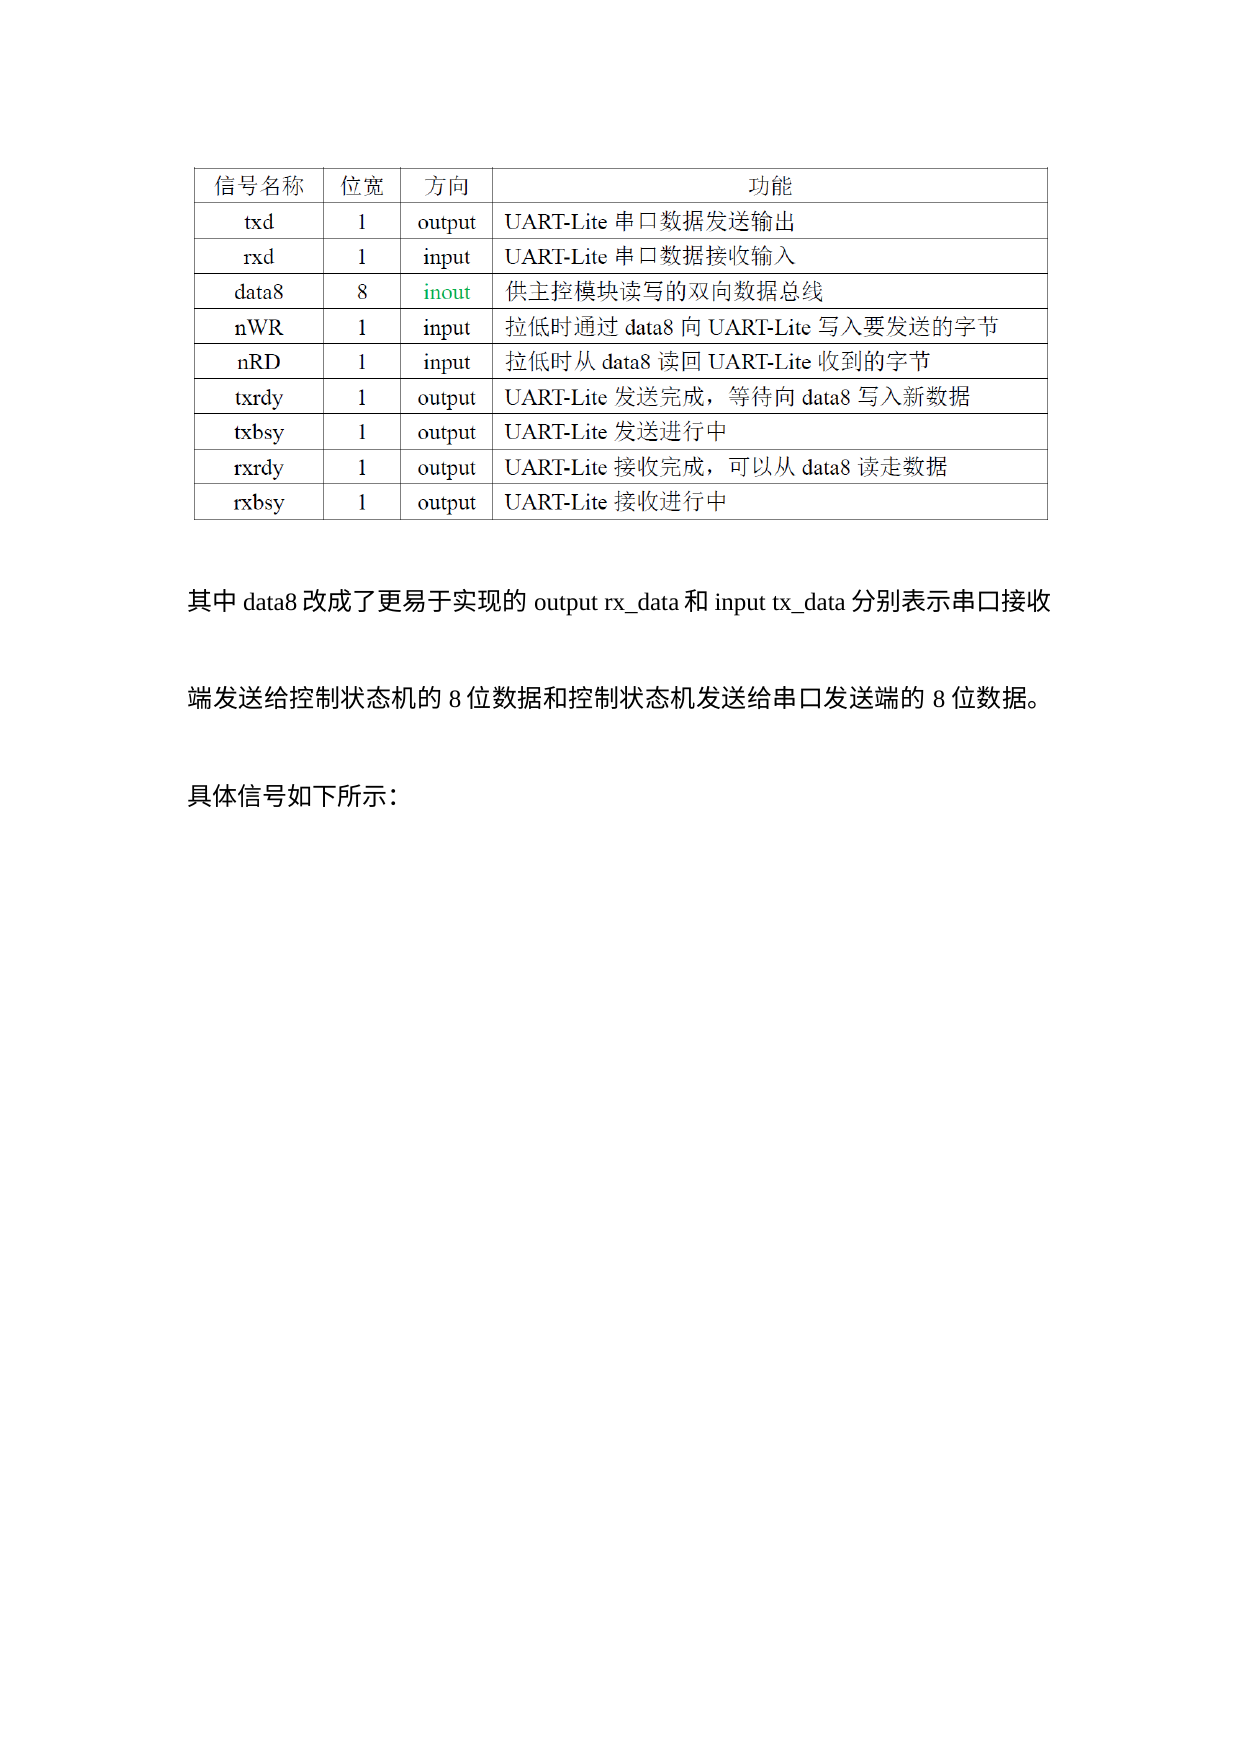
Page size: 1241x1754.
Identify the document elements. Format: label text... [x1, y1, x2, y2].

picture [187, 162, 1053, 522]
text 其中data8改成了更易于实现的output rx_data和input tx_data分别表示串口接收端发送给控制状态机的8位数据和控制状态机发送给串口发送端的8位数据。具体信号如下所示： [187, 567, 1053, 827]
